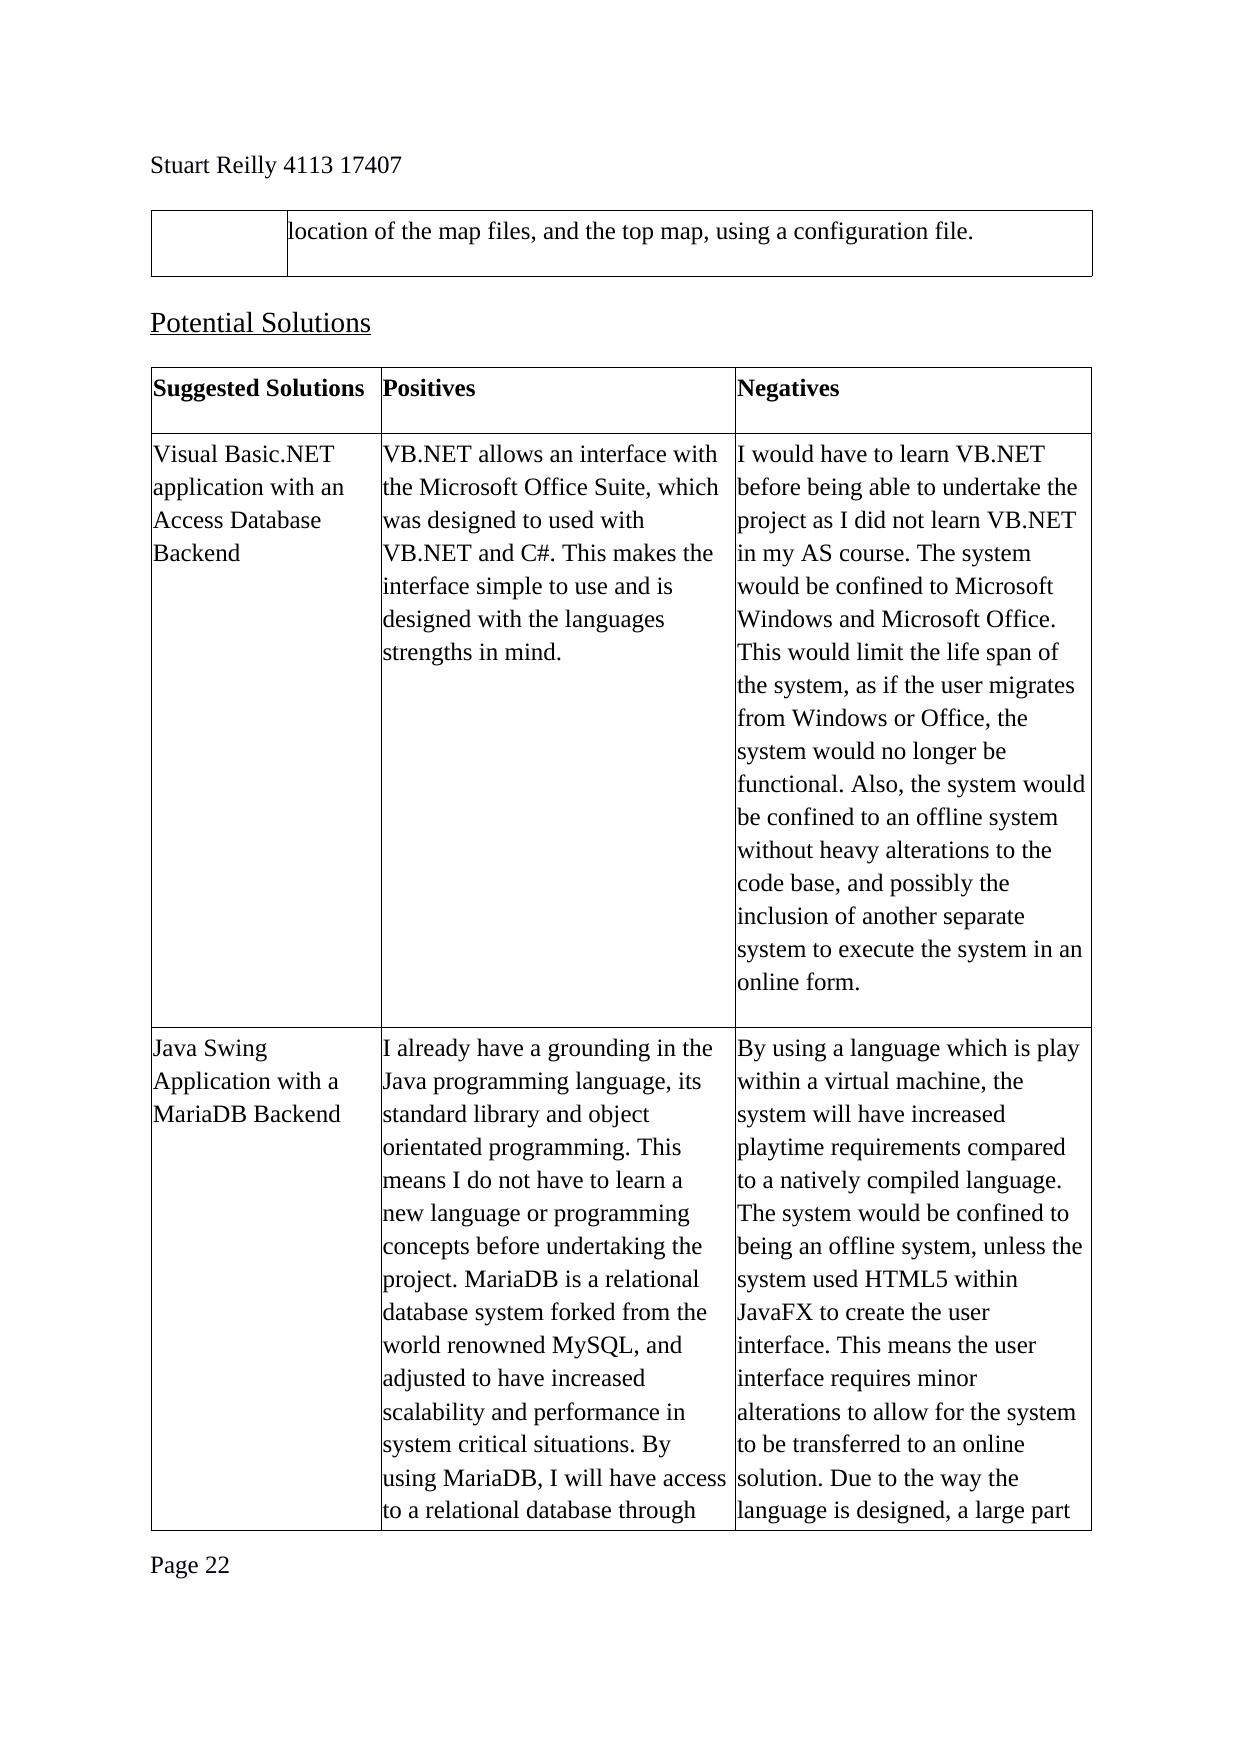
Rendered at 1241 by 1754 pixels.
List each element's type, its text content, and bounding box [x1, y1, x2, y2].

table_cell Java Swing Application with a MariaDB Backend [152, 1028, 381, 1530]
table_header Negatives [736, 368, 1091, 433]
text Potential Solutions [150, 305, 1090, 338]
table_header Positives [382, 368, 735, 433]
table_header Suggested Solutions [152, 368, 381, 433]
table_cell 5 [152, 211, 287, 276]
table_cell Visual Basic.NET application with an Access Database Backend [152, 434, 381, 1027]
